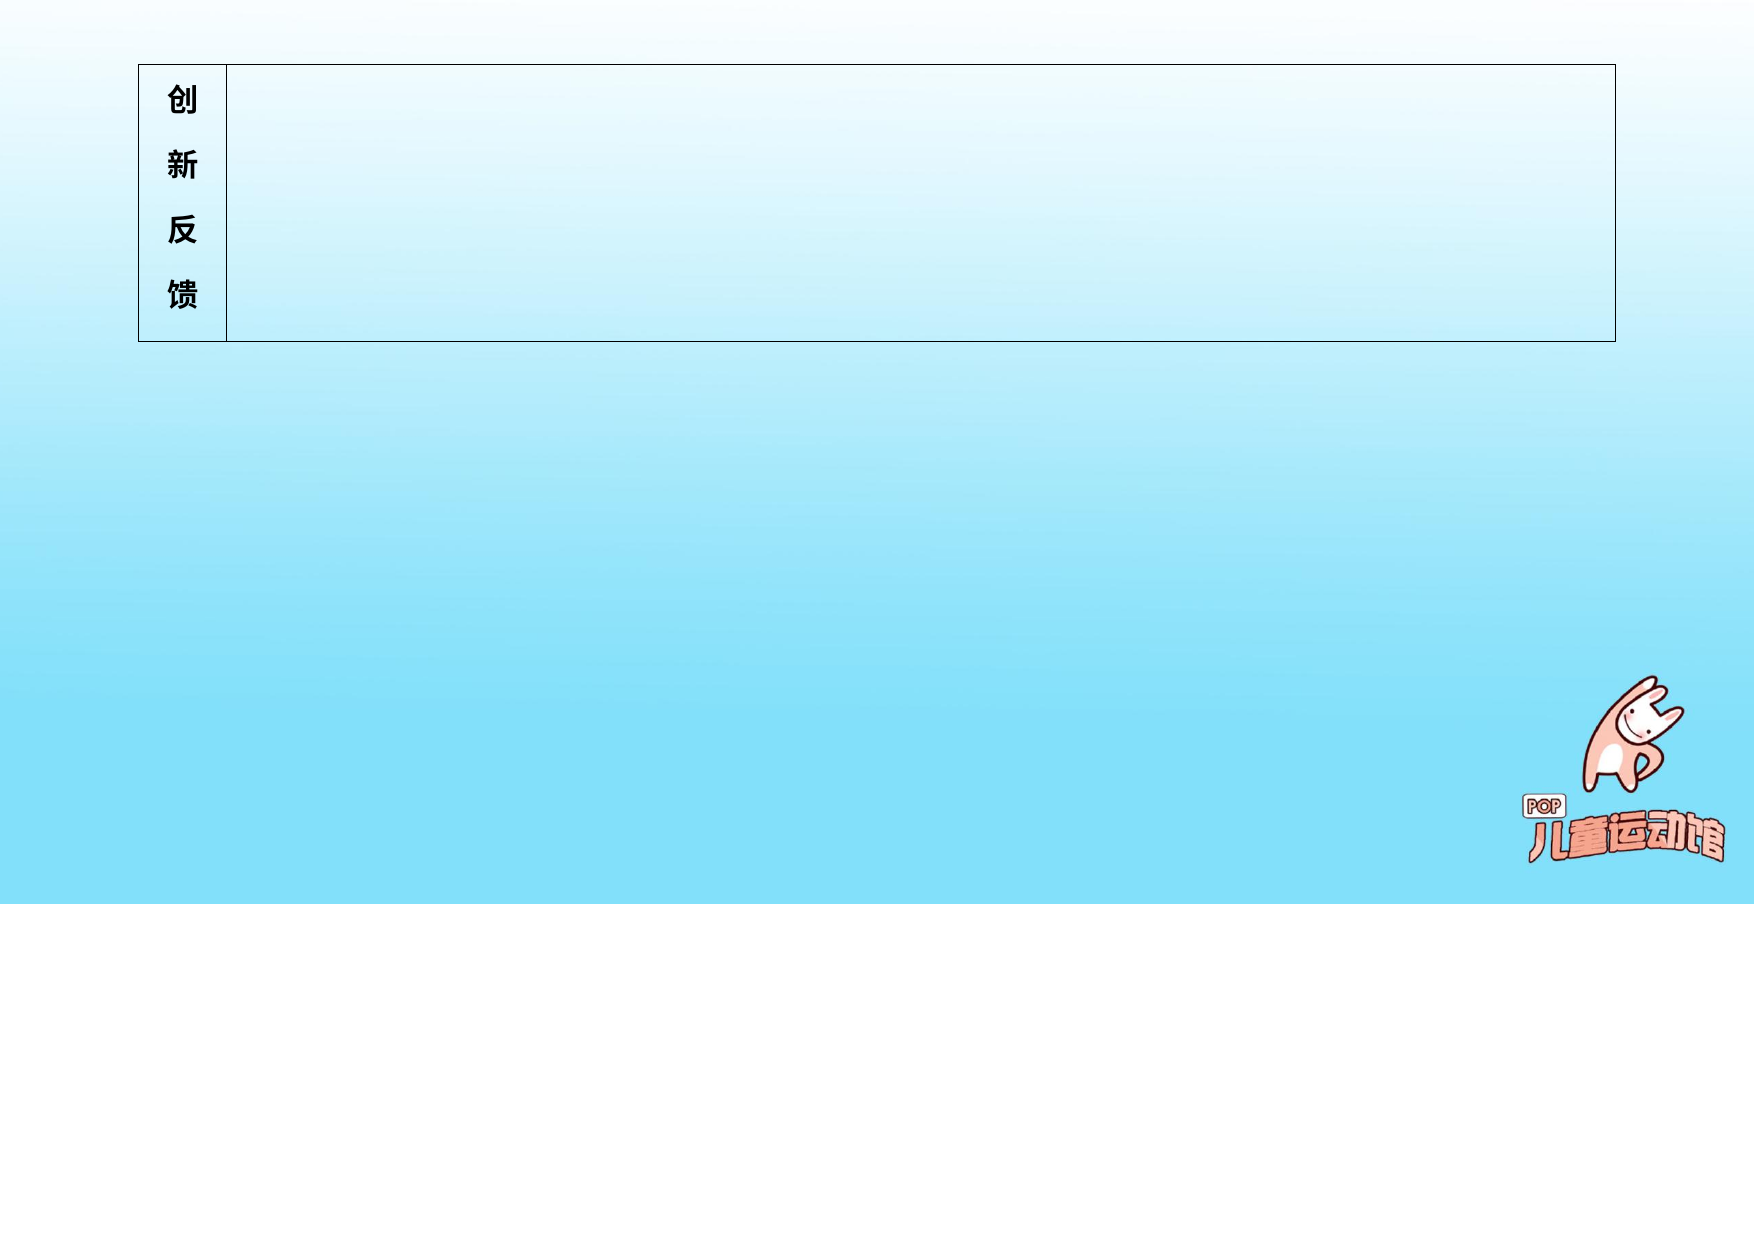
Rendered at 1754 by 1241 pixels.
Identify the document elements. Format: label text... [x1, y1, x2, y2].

table_cell [227, 65, 1615, 341]
table_cell 创 新 反 馈 [139, 65, 226, 341]
picture [0, 0, 1754, 904]
